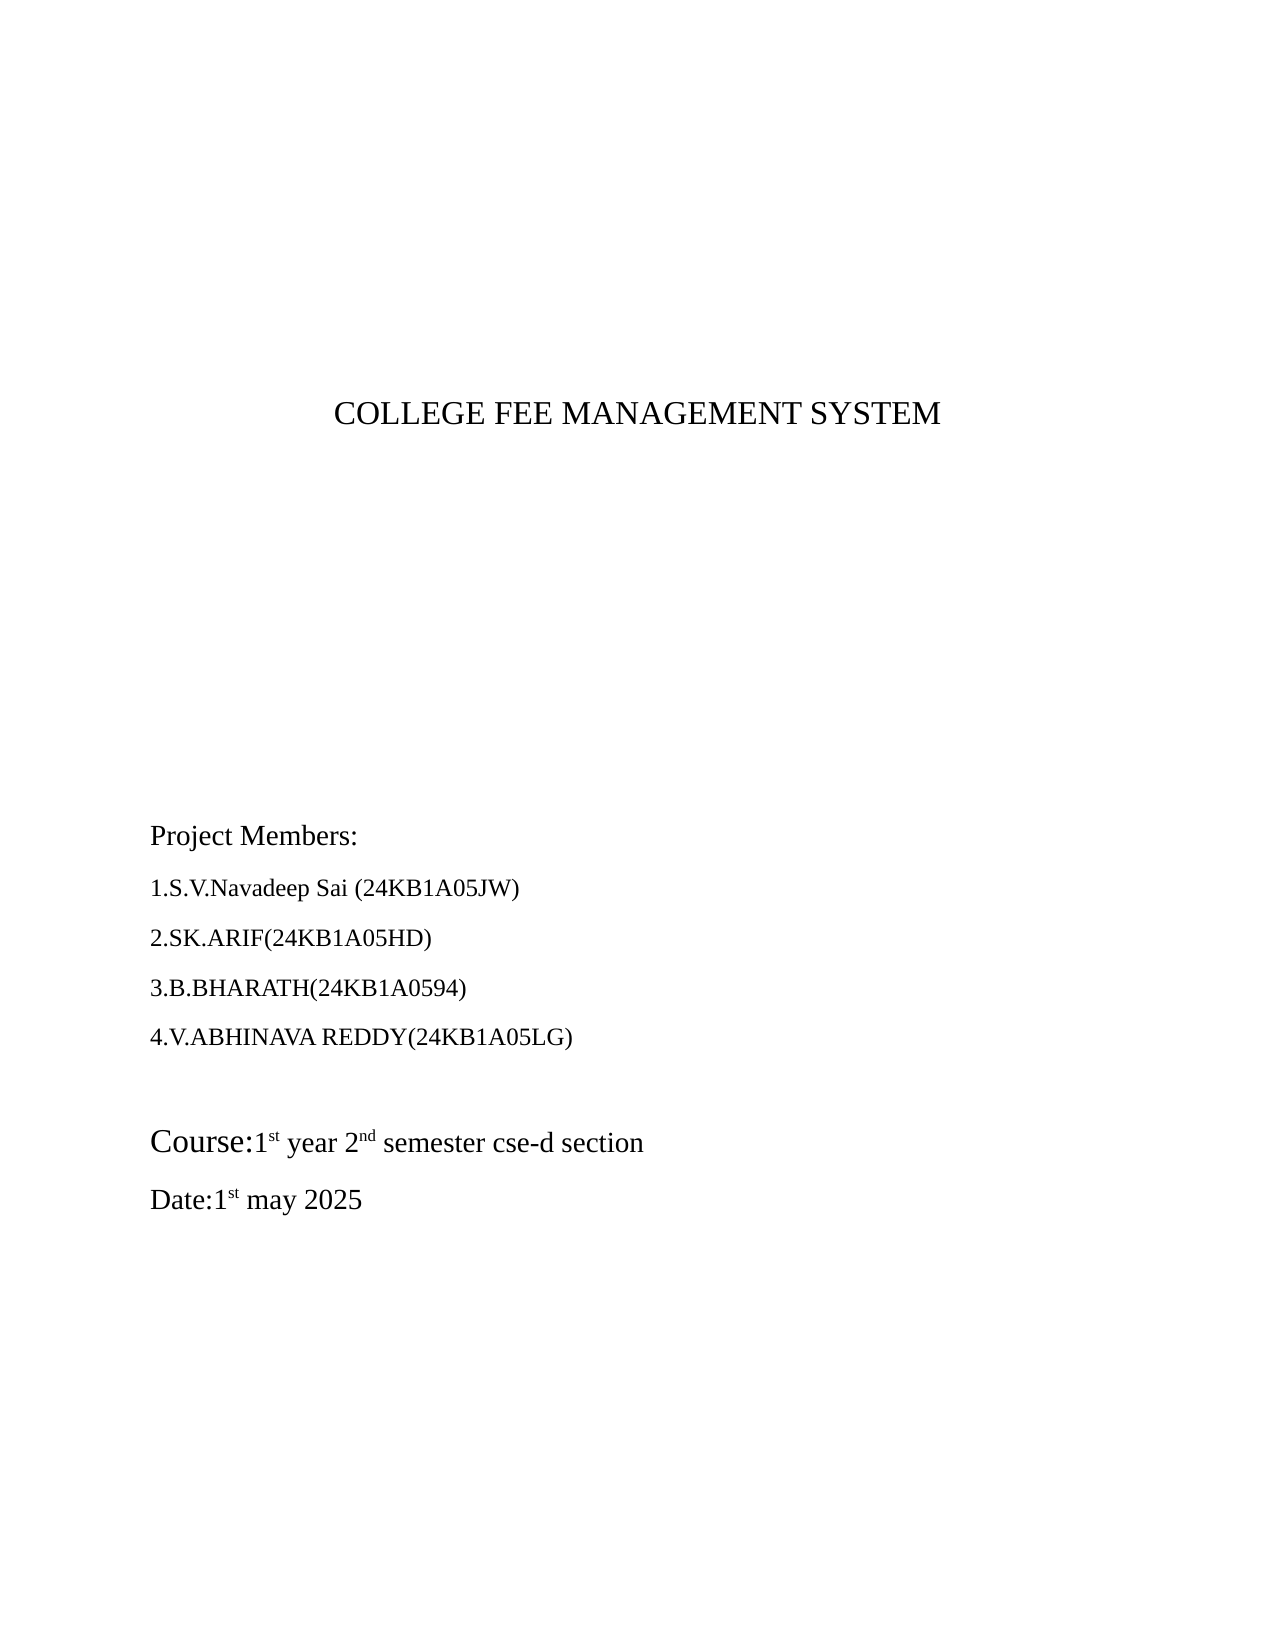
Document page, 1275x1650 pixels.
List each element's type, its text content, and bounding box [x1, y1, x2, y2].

text 2.SK.ARIF(24KB1A05HD) [150, 923, 1125, 952]
text 4.V.ABHINAVA REDDY(24KB1A05LG) [150, 1022, 1125, 1051]
text 1.S.V.Navadeep Sai (24KB1A05JW) [150, 873, 1125, 902]
text COLLEGE FEE MANAGEMENT SYSTEM [150, 393, 1125, 431]
text 3.B.BHARATH(24KB1A0594) [150, 973, 1125, 1001]
text Project Members: [150, 818, 1125, 852]
text Course:1st year 2nd semester cse-d section [150, 1122, 1125, 1160]
text Date:1st may 2025 [150, 1182, 1125, 1216]
